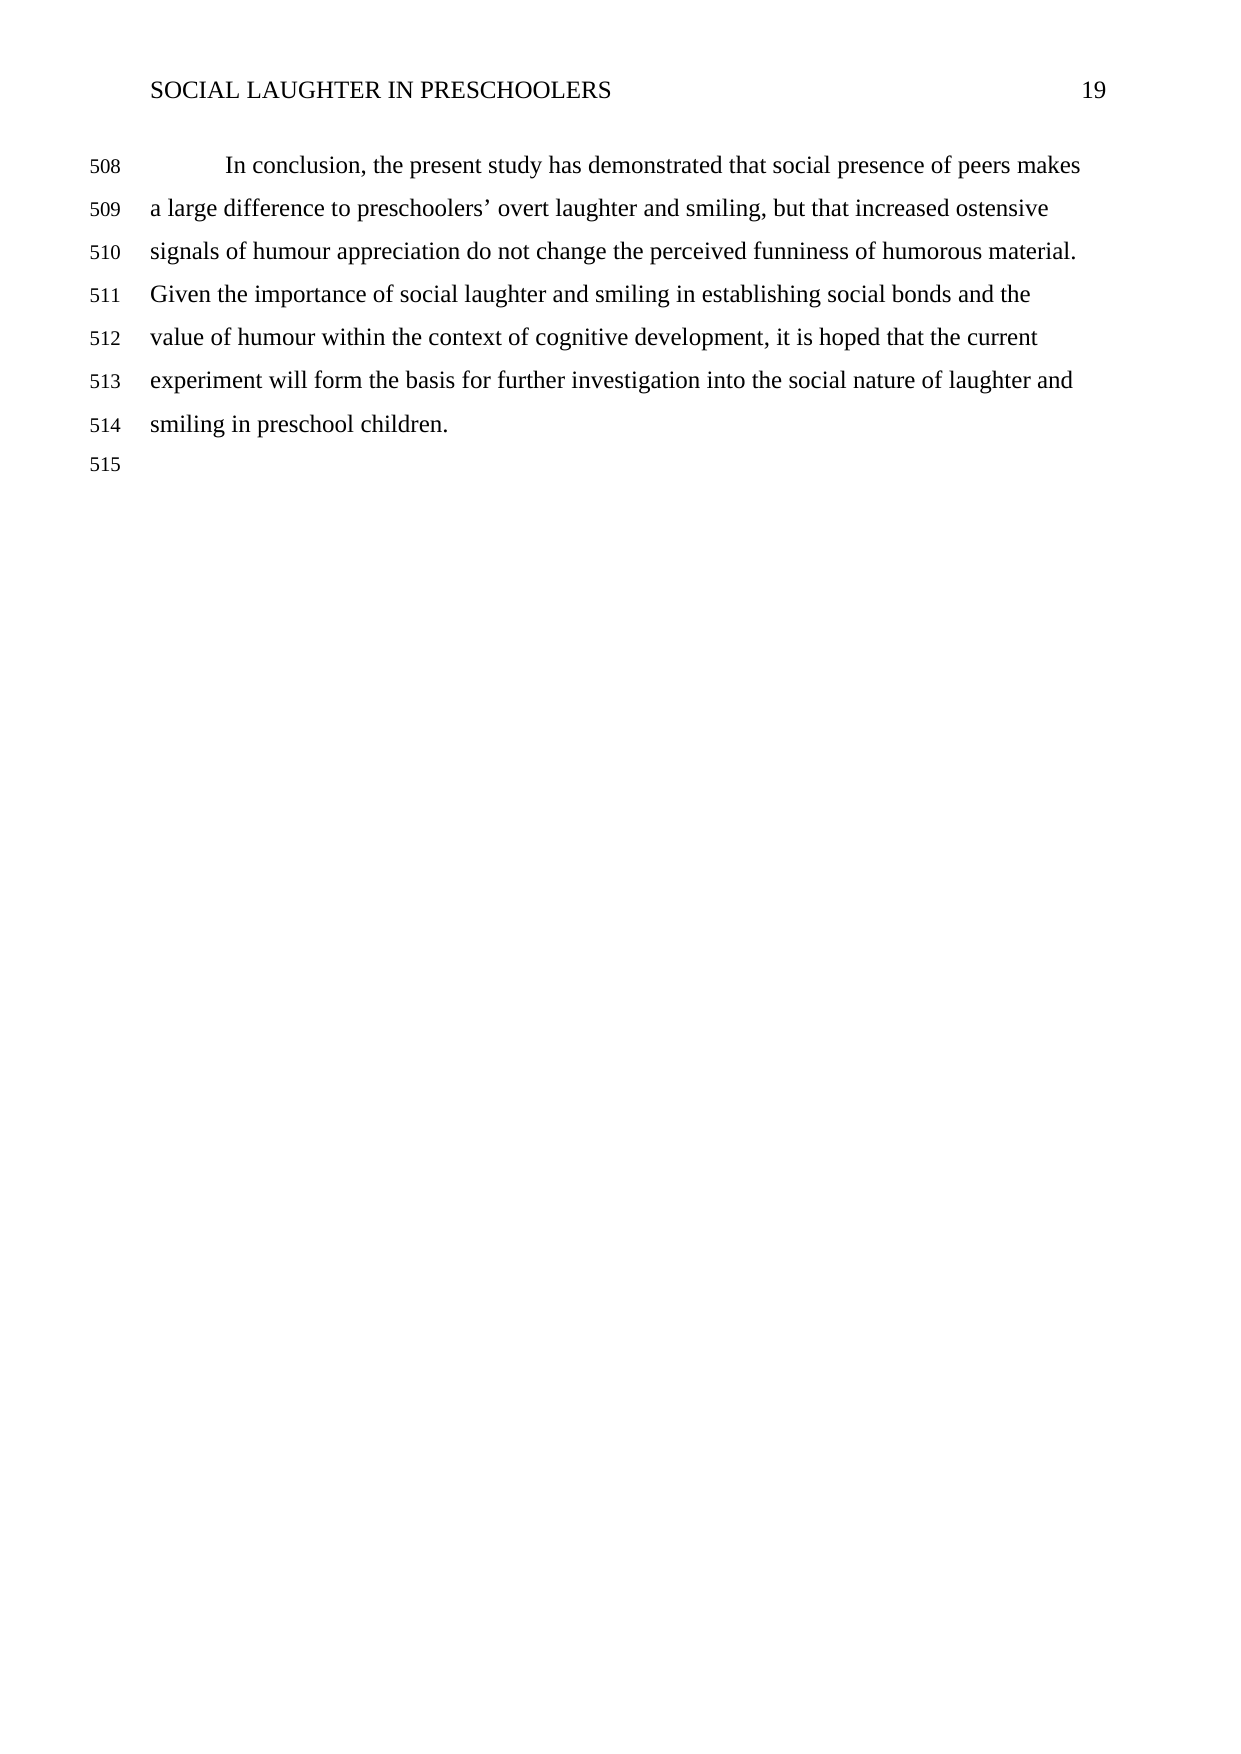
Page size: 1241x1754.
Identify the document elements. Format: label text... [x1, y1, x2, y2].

text In conclusion, the present study has demonstrated that social presence of peers makes a large difference to preschoolers’ overt laughter and smiling, but that increased ostensive signals of humour appreciation do not change the perceived funniness of humorous material. Given the importance of social laughter and smiling in establishing social bonds and the value of humour within the context of cognitive development, it is hoped that the current experiment will form the basis for further investigation into the social nature of laughter and smiling in preschool children. [150, 150, 1090, 437]
